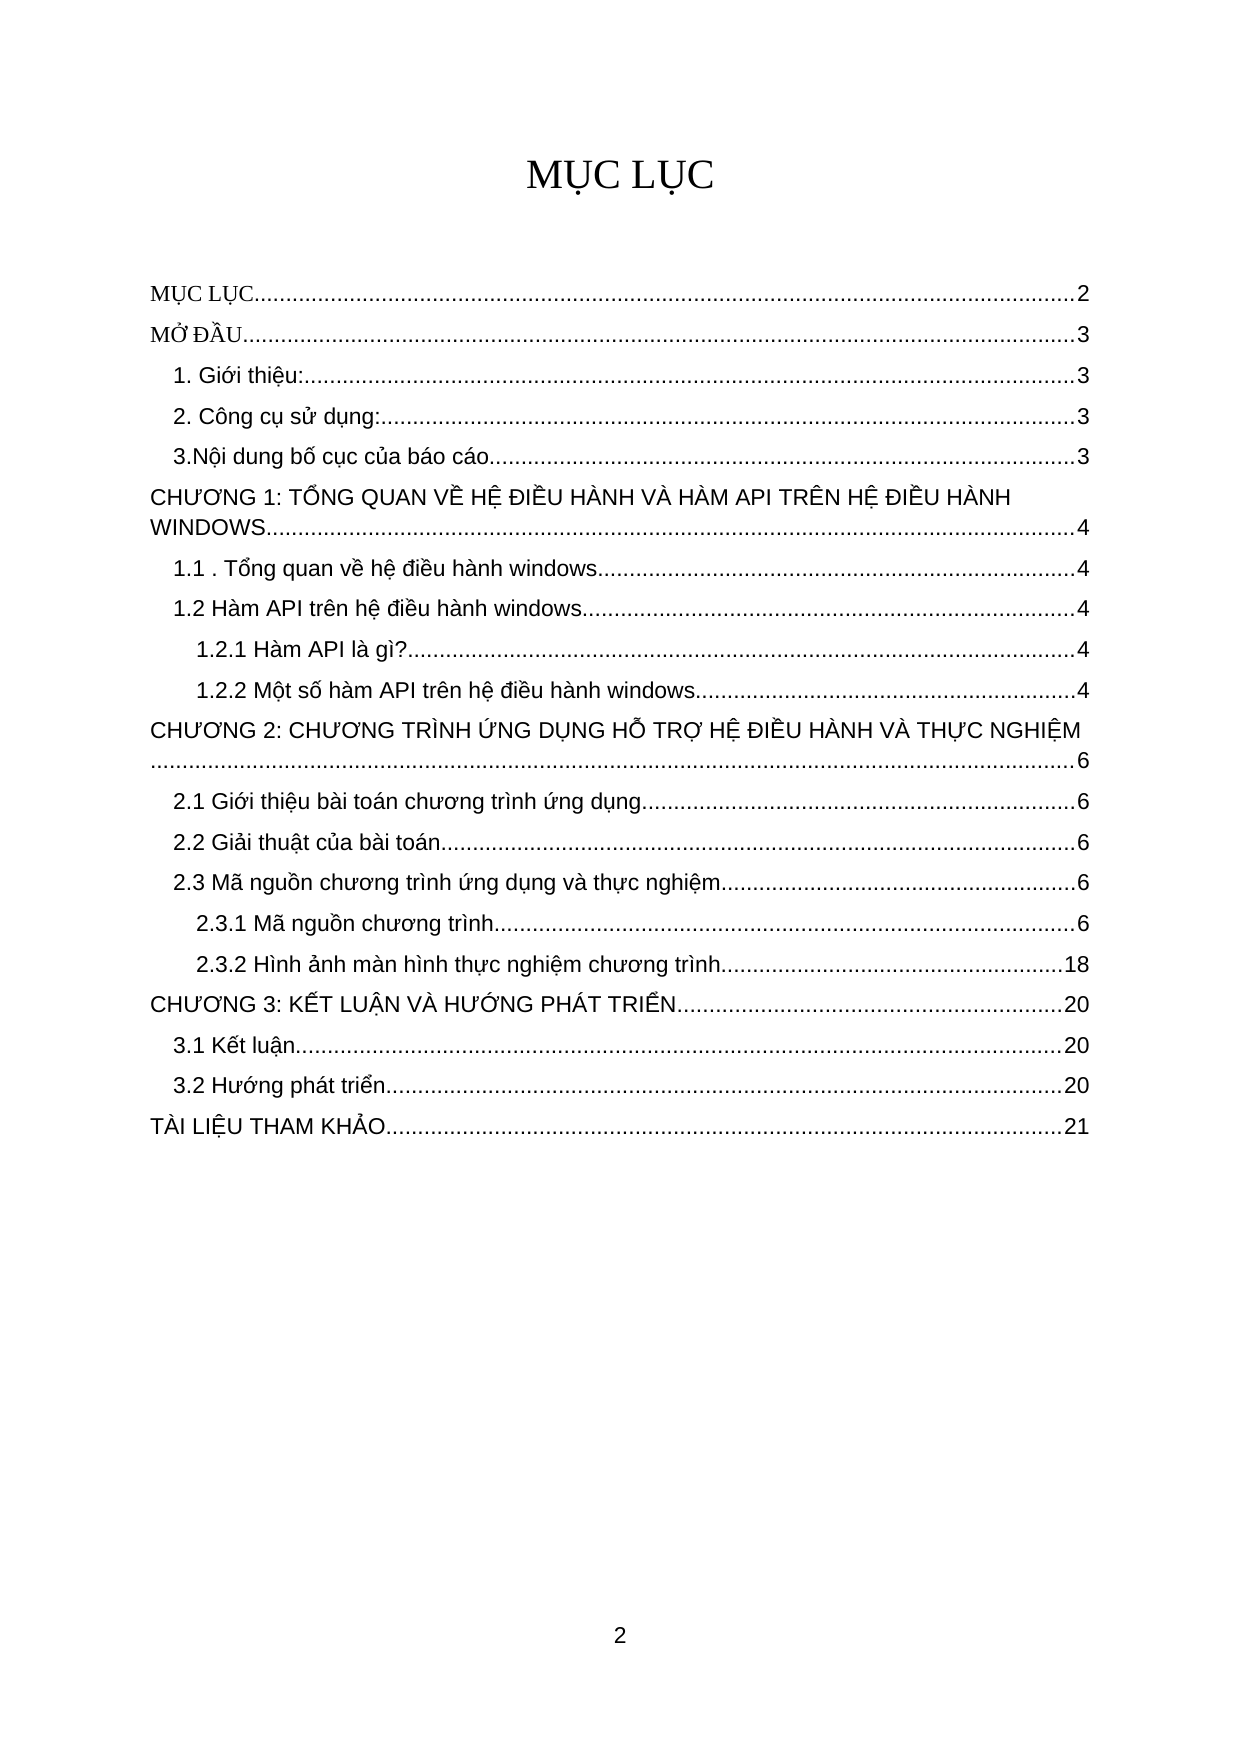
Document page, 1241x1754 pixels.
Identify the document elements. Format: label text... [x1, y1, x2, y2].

subtitle MỤC LỤC [150, 150, 1090, 198]
